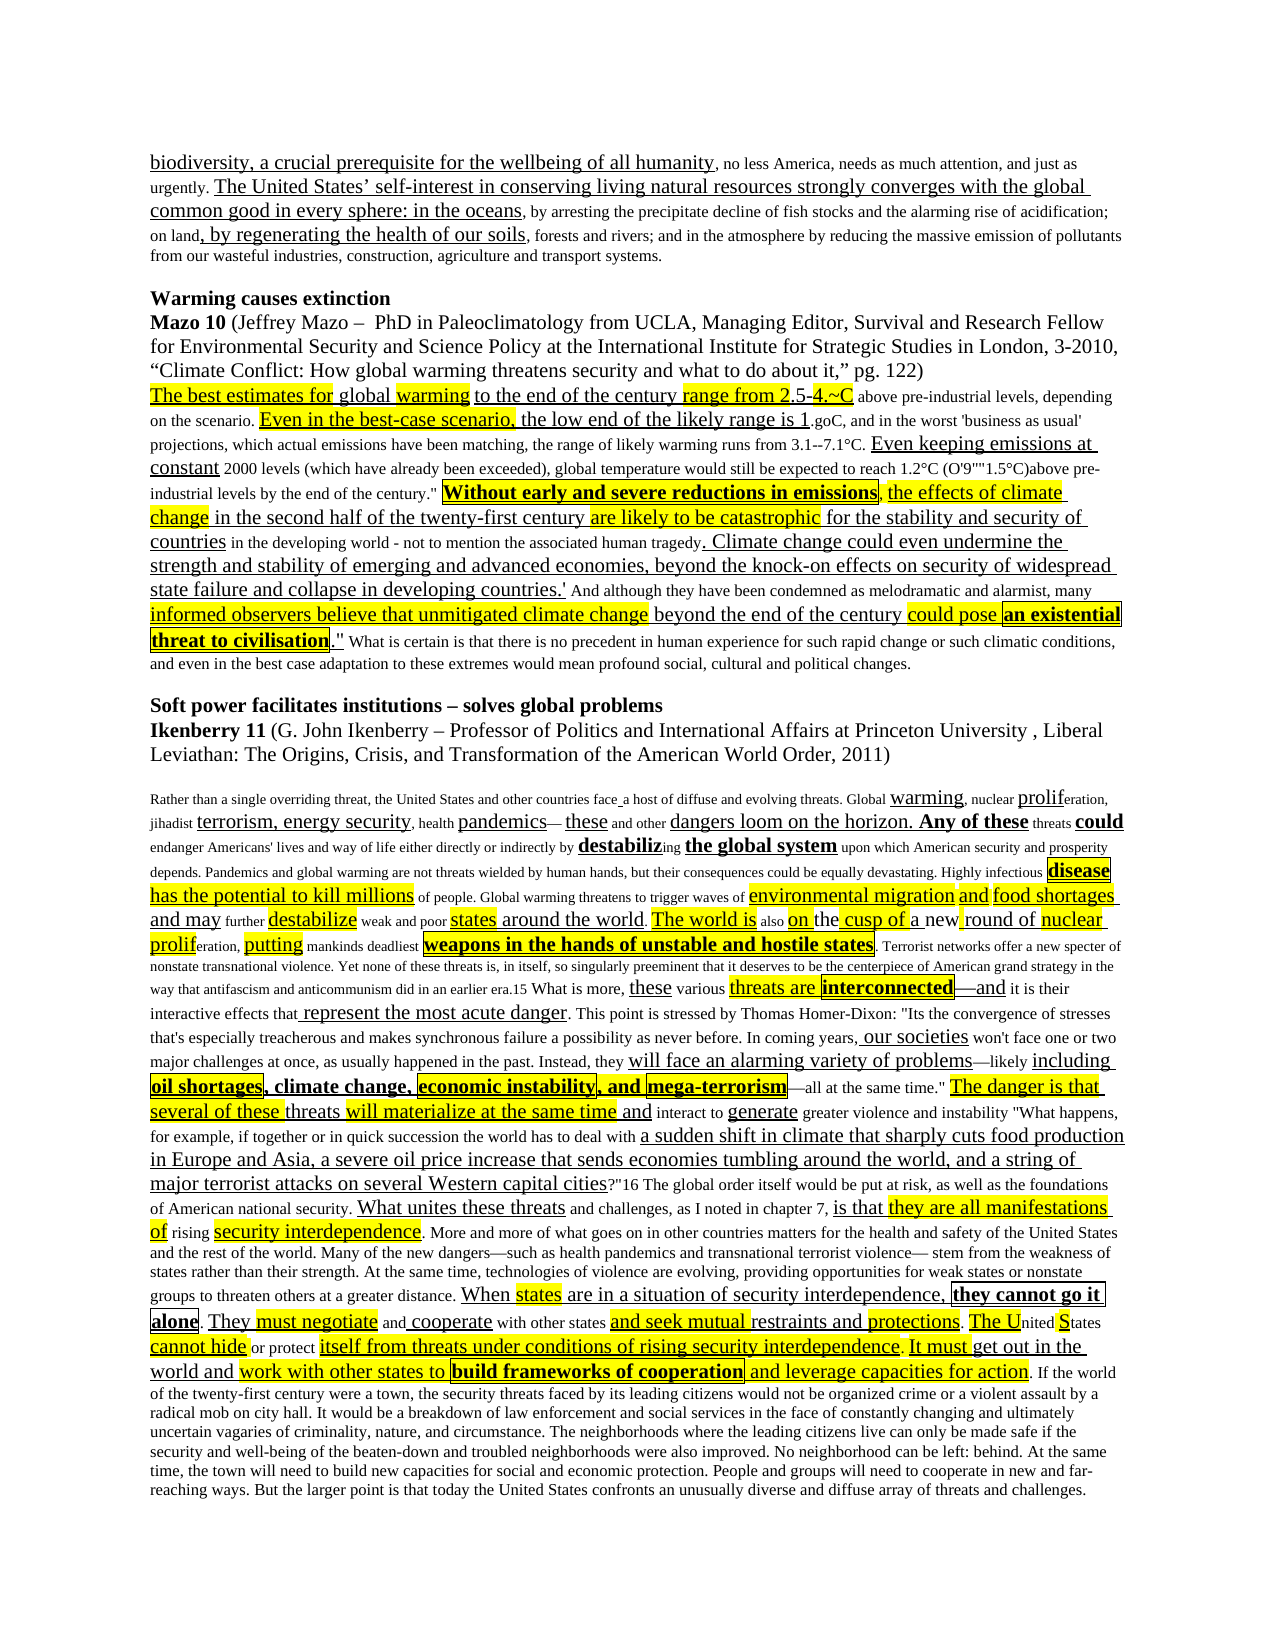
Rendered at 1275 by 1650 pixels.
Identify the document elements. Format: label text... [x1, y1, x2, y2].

subtitle Warming causes extinction [150, 286, 1125, 310]
text The best estimates for global warming to the end of the century range from 2.5-4.~C above pre-industrial levels, depending on the scenario. Even in the best-case scenario, the low end of the likely range is 1.goC, and in the worst 'business as usual' projections, which actual emissions have been matching, the range of likely warming runs from 3.1--7.1°C. Even keeping emissions at constant 2000 levels (which have already been exceeded), global temperature would still be expected to reach 1.2°C (O'9""1.5°C)above pre-industrial levels by the end of the century." Without early and severe reductions in emissions, the effects of climate change in the second half of the twenty-first century are likely to be catastrophic for the stability and security of countries in the developing world - not to mention the associated human tragedy. Climate change could even undermine the strength and stability of emerging and advanced economies, beyond the knock-on effects on security of widespread state failure and collapse in developing countries.' And although they have been condemned as melodramatic and alarmist, many informed observers believe that unmitigated climate change beyond the end of the century could pose an existential threat to civilisation." What is certain is that there is no precedent in human experience for such rapid change or such climatic conditions, and even in the best case adaptation to these extremes would mean profound social, cultural and political changes. [150, 382, 1125, 673]
text Ikenberry 11 (G. John Ikenberry – Professor of Politics and International Affairs at Princeton University , Liberal Leviathan: The Origins, Crisis, and Transformation of the American World Order, 2011) [150, 717, 1125, 766]
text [150, 785, 1125, 1499]
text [150, 150, 1125, 265]
text Mazo 10 (Jeffrey Mazo – PhD in Paleoclimatology from UCLA, Managing Editor, Survival and Research Fellow for Environmental Security and Science Policy at the International Institute for Strategic Studies in London, 3-2010, “Climate Conflict: How global warming threatens security and what to do about it,” pg. 122) [150, 310, 1125, 382]
subtitle Soft power facilitates institutions – solves global problems [150, 693, 1125, 717]
